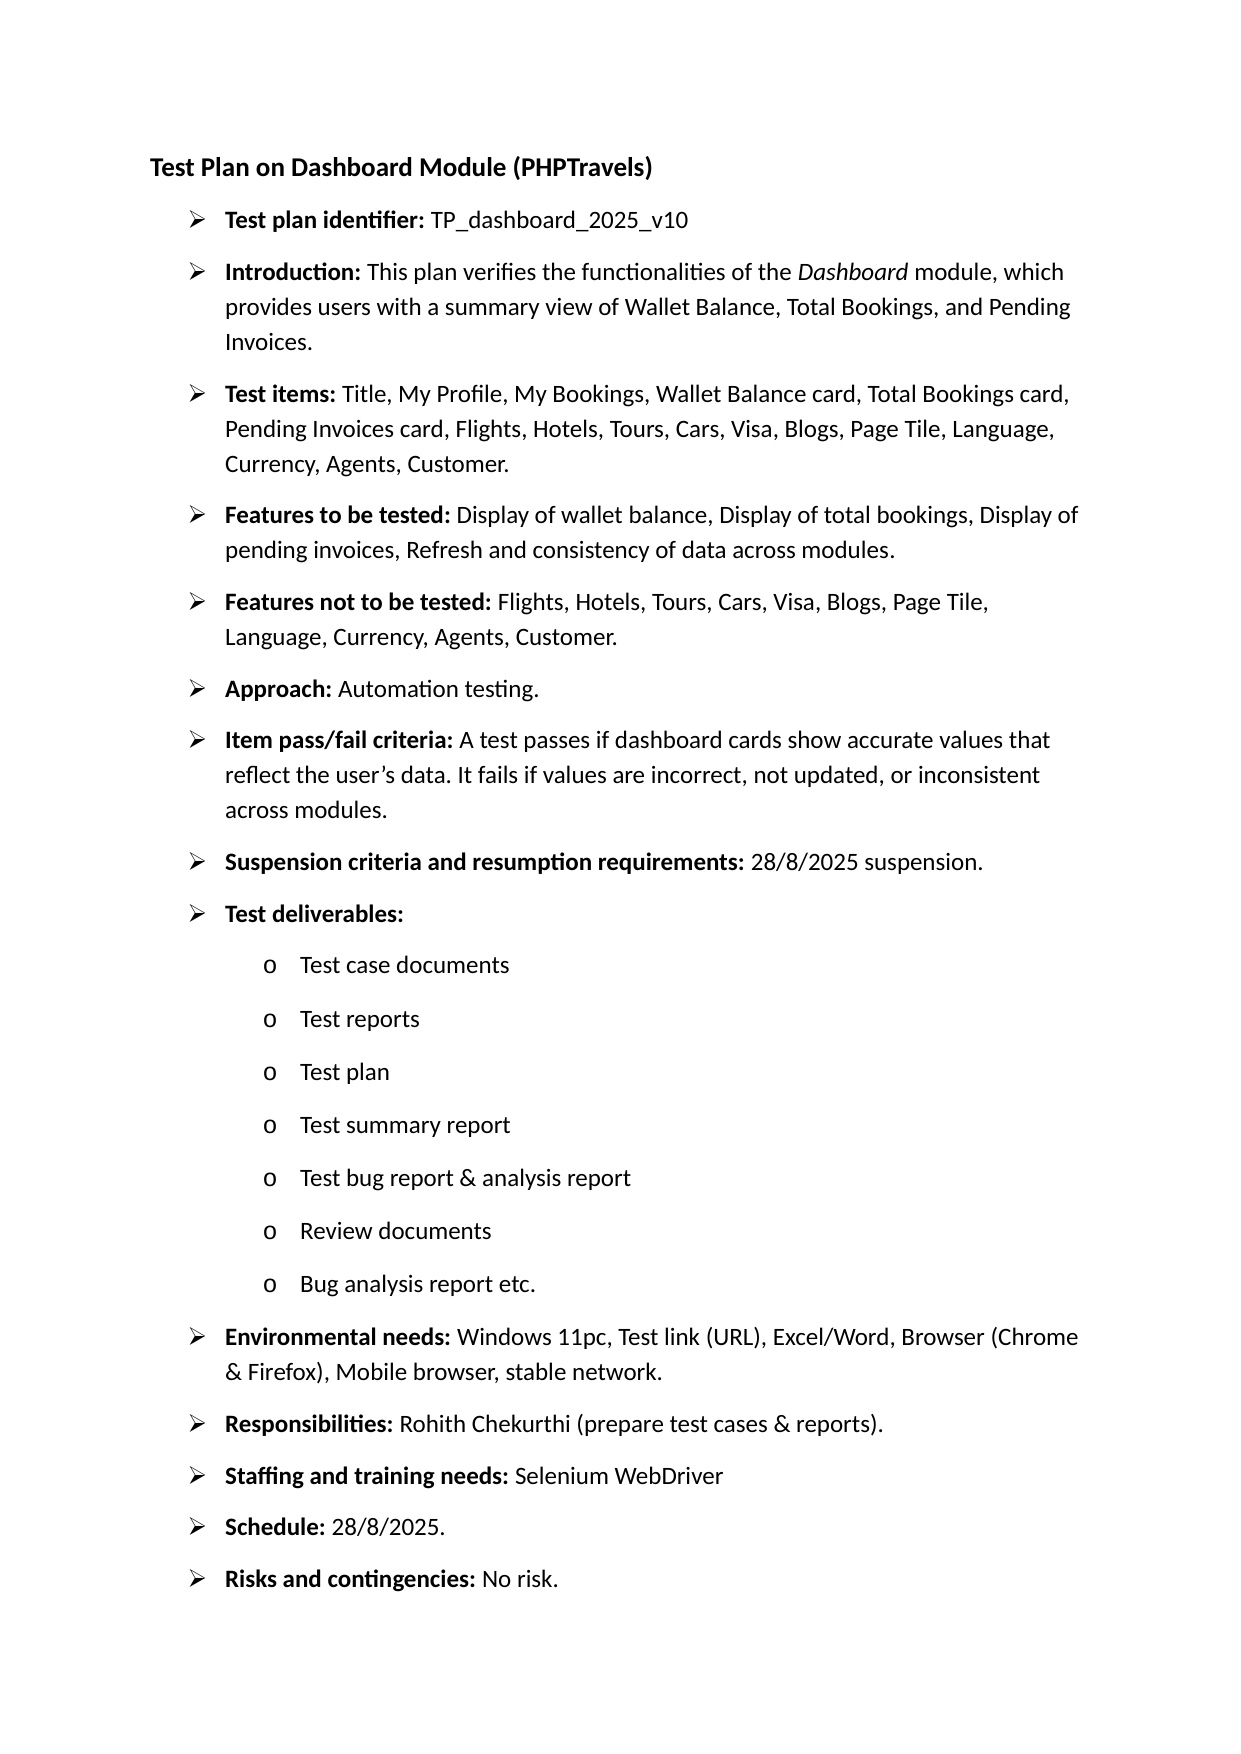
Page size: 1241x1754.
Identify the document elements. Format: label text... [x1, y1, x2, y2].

list Test plan identifier: TP_dashboard_2025_v10 [187, 204, 1090, 235]
list Suspension criteria and resumption requirements: 28/8/2025 suspension. [187, 846, 1090, 877]
list Test plan [262, 1056, 1090, 1088]
list Introduction: This plan verifies the functionalities of the Dashboard module, which provides users with a summary view of Wallet Balance, Total Bookings, and Pending Invoices. [187, 256, 1090, 357]
list Approach: Automation testing. [187, 673, 1090, 703]
list Item pass/fail criteria: A test passes if dashboard cards show accurate values that reflect the user’s data. It fails if values are incorrect, not updated, or inconsistent across modules. [187, 724, 1090, 825]
list Responsibilities: Rohith Chekurthi (prepare test cases & reports). [187, 1408, 1090, 1439]
list Staffing and training needs: Selenium WebDriver [187, 1460, 1090, 1490]
list Schedule: 28/8/2025. [187, 1511, 1090, 1542]
text Test Plan on Dashboard Module (PHPTravels) [150, 150, 1090, 183]
list Test case documents [262, 949, 1090, 981]
list Test summary report [262, 1109, 1090, 1141]
list Bug analysis report etc. [262, 1268, 1090, 1300]
list Review documents [262, 1215, 1090, 1247]
list Test reports [262, 1003, 1090, 1034]
list Test items: Title, My Profile, My Bookings, Wallet Balance card, Total Bookings card, Pending Invoices card, Flights, Hotels, Tours, Cars, Visa, Blogs, Page Tile, Language, Currency, Agents, Customer. [187, 378, 1090, 478]
list Features not to be tested: Flights, Hotels, Tours, Cars, Visa, Blogs, Page Tile, Language, Currency, Agents, Customer. [187, 586, 1090, 652]
list Test deliverables: [187, 898, 1090, 928]
list Environmental needs: Windows 11pc, Test link (URL), Excel/Word, Browser (Chrome & Firefox), Mobile browser, stable network. [187, 1321, 1090, 1387]
list Test bug report & analysis report [262, 1162, 1090, 1194]
list Risks and contingencies: No risk. [187, 1563, 1090, 1594]
list Features to be tested: Display of wallet balance, Display of total bookings, Display of pending invoices, Refresh and consistency of data across modules. [187, 499, 1090, 565]
